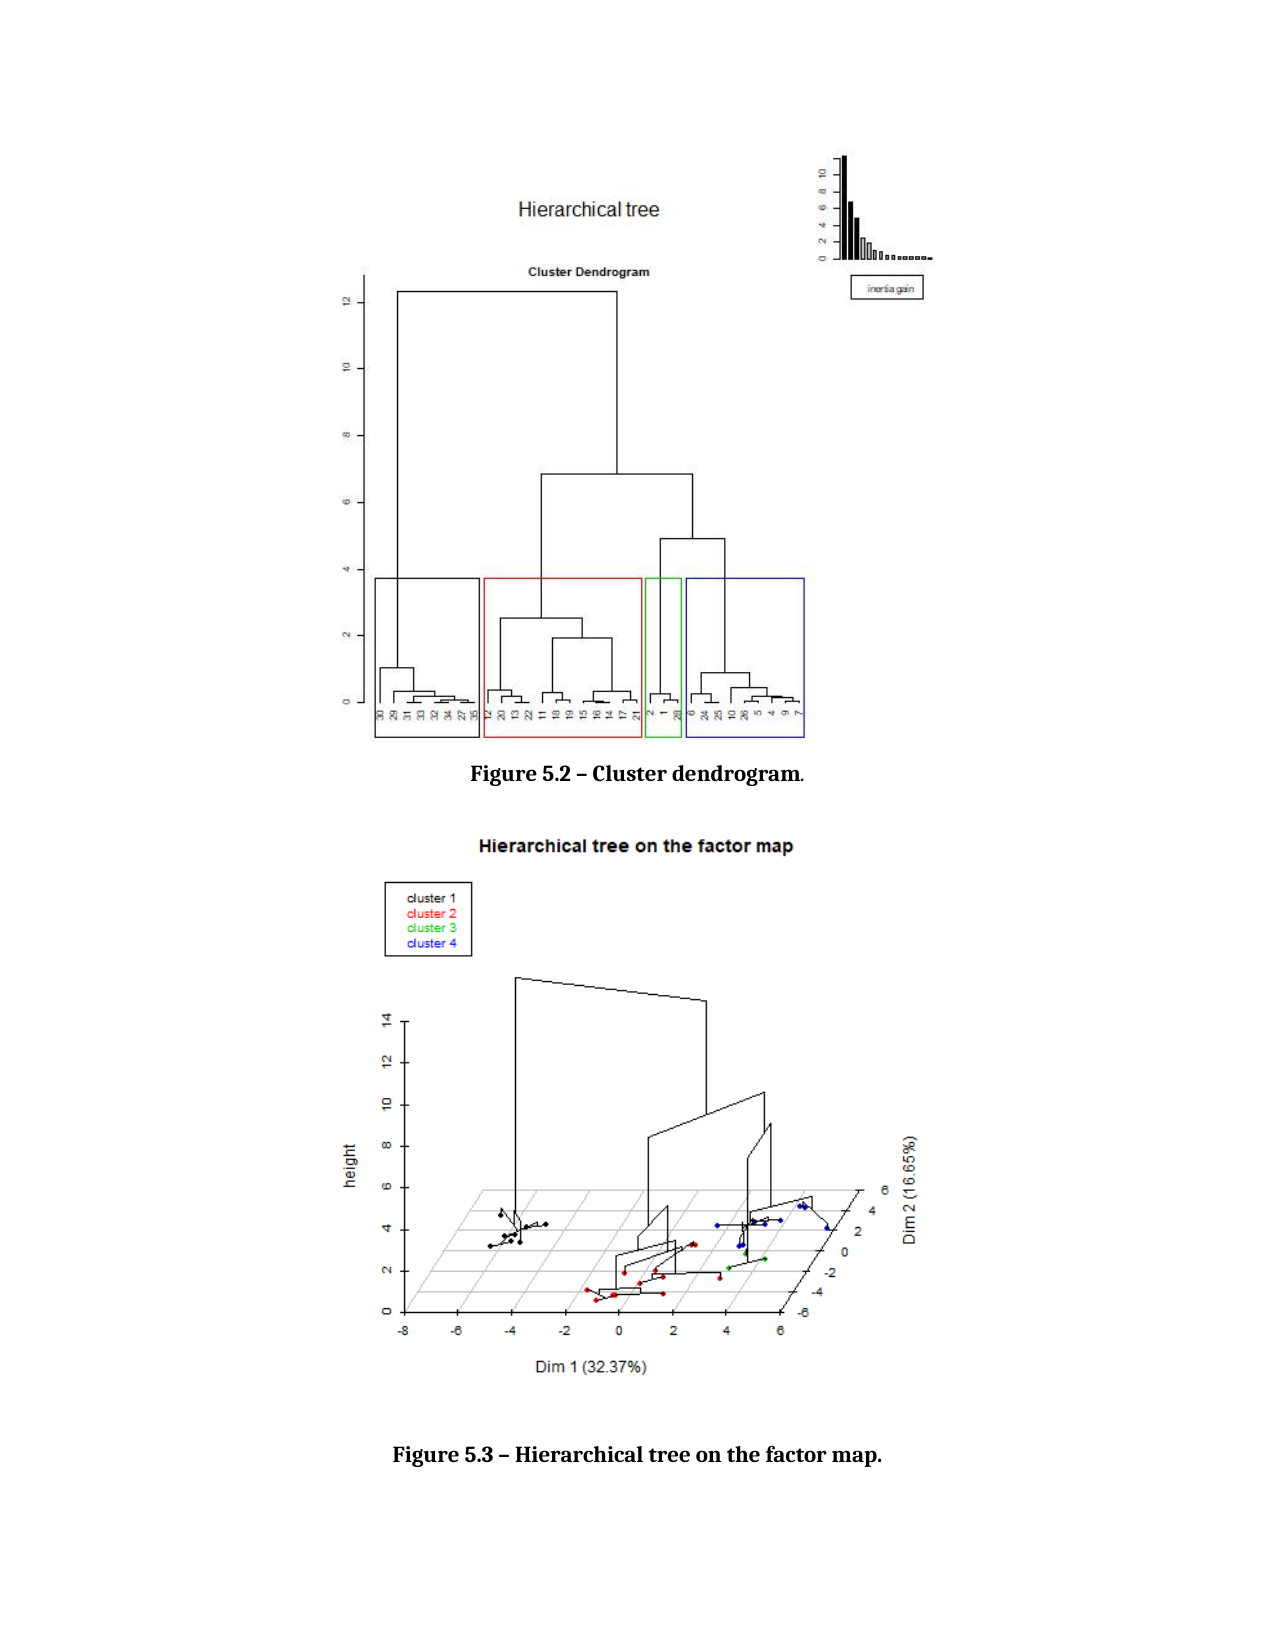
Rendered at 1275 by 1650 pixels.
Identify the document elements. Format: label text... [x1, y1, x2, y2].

text Figure 5.2 – Cluster dendrogram. [177, 761, 1098, 787]
text Figure 5.3 – Hierarchical tree on the factor map. [177, 1442, 1098, 1468]
picture [328, 806, 947, 1424]
picture [340, 147, 935, 743]
